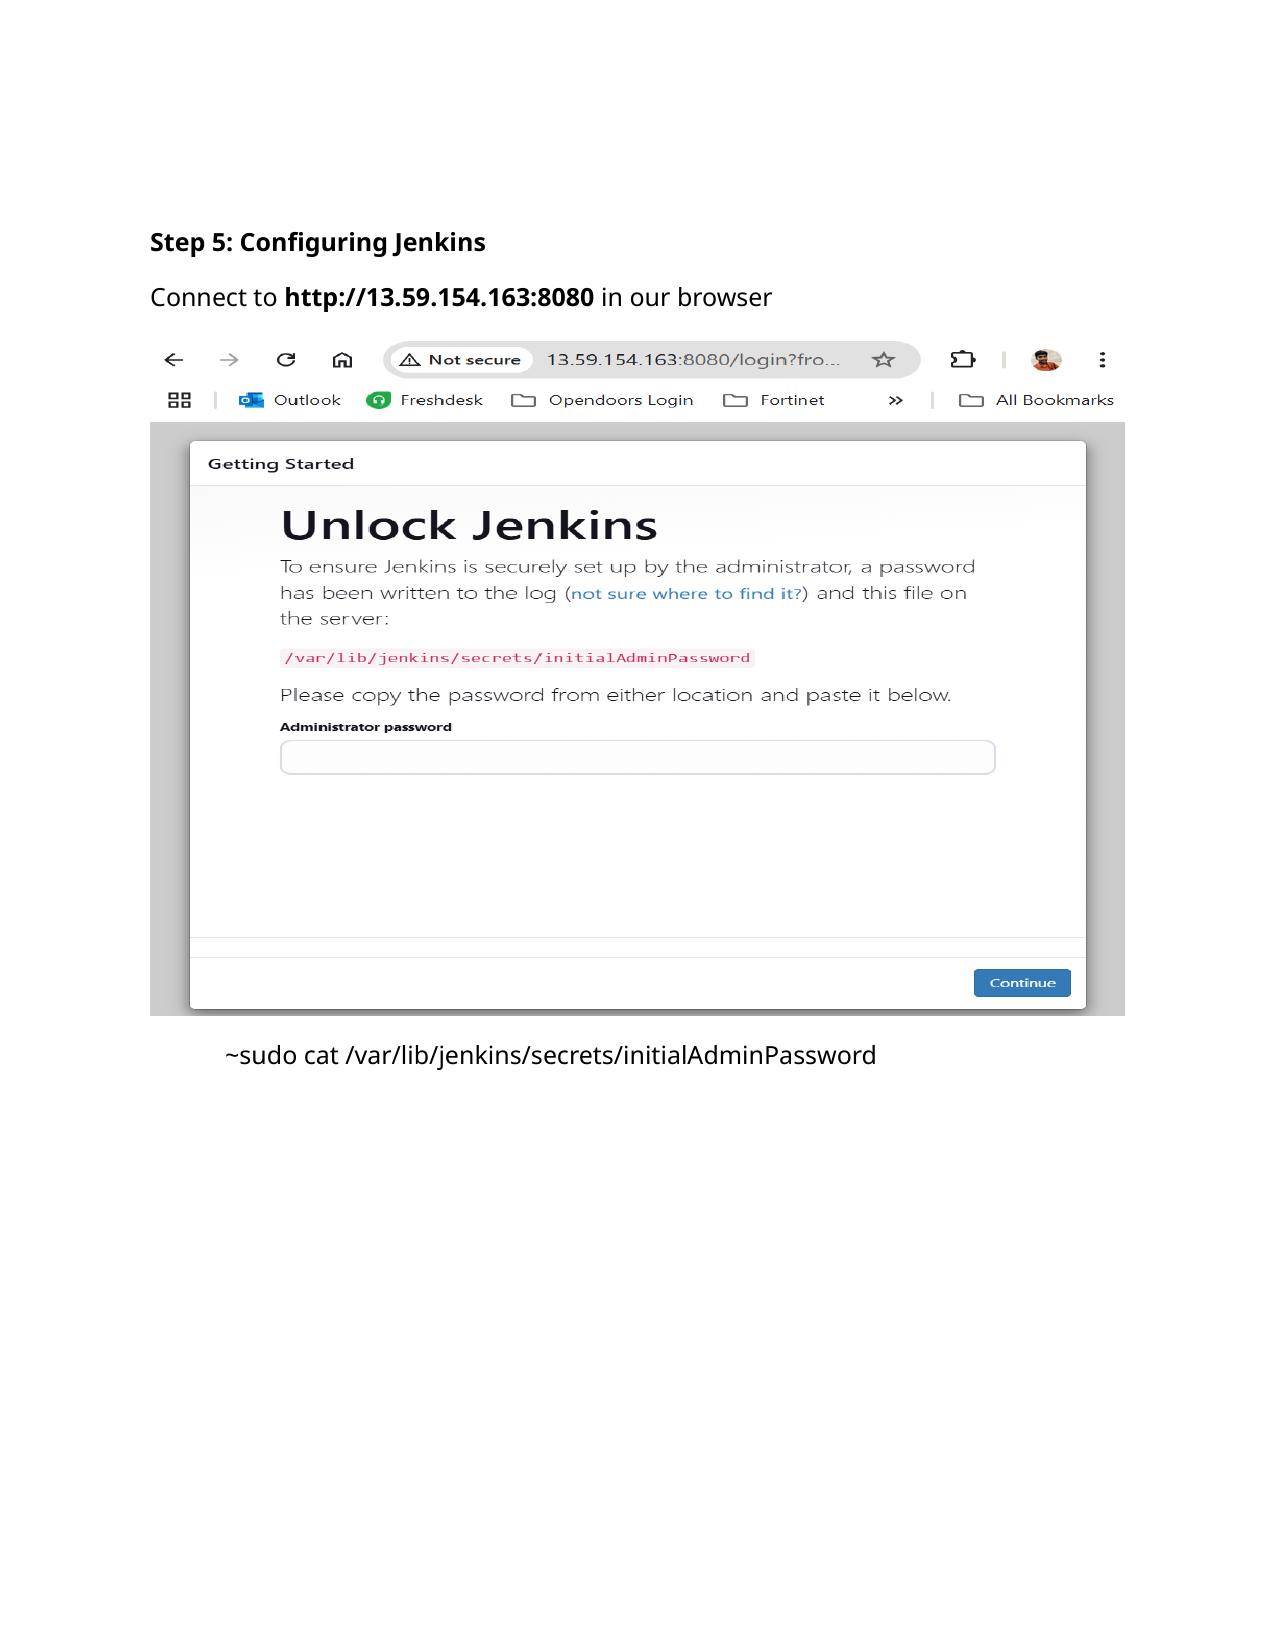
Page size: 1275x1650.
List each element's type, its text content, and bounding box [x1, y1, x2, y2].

picture [150, 335, 1125, 1016]
text ~sudo cat /var/lib/jenkins/secrets/initialAdminPassword [150, 1038, 1181, 1072]
text Connect to http://13.59.154.163:8080 in our browser [150, 280, 1181, 314]
text Step 5: Configuring Jenkins [150, 224, 1181, 258]
